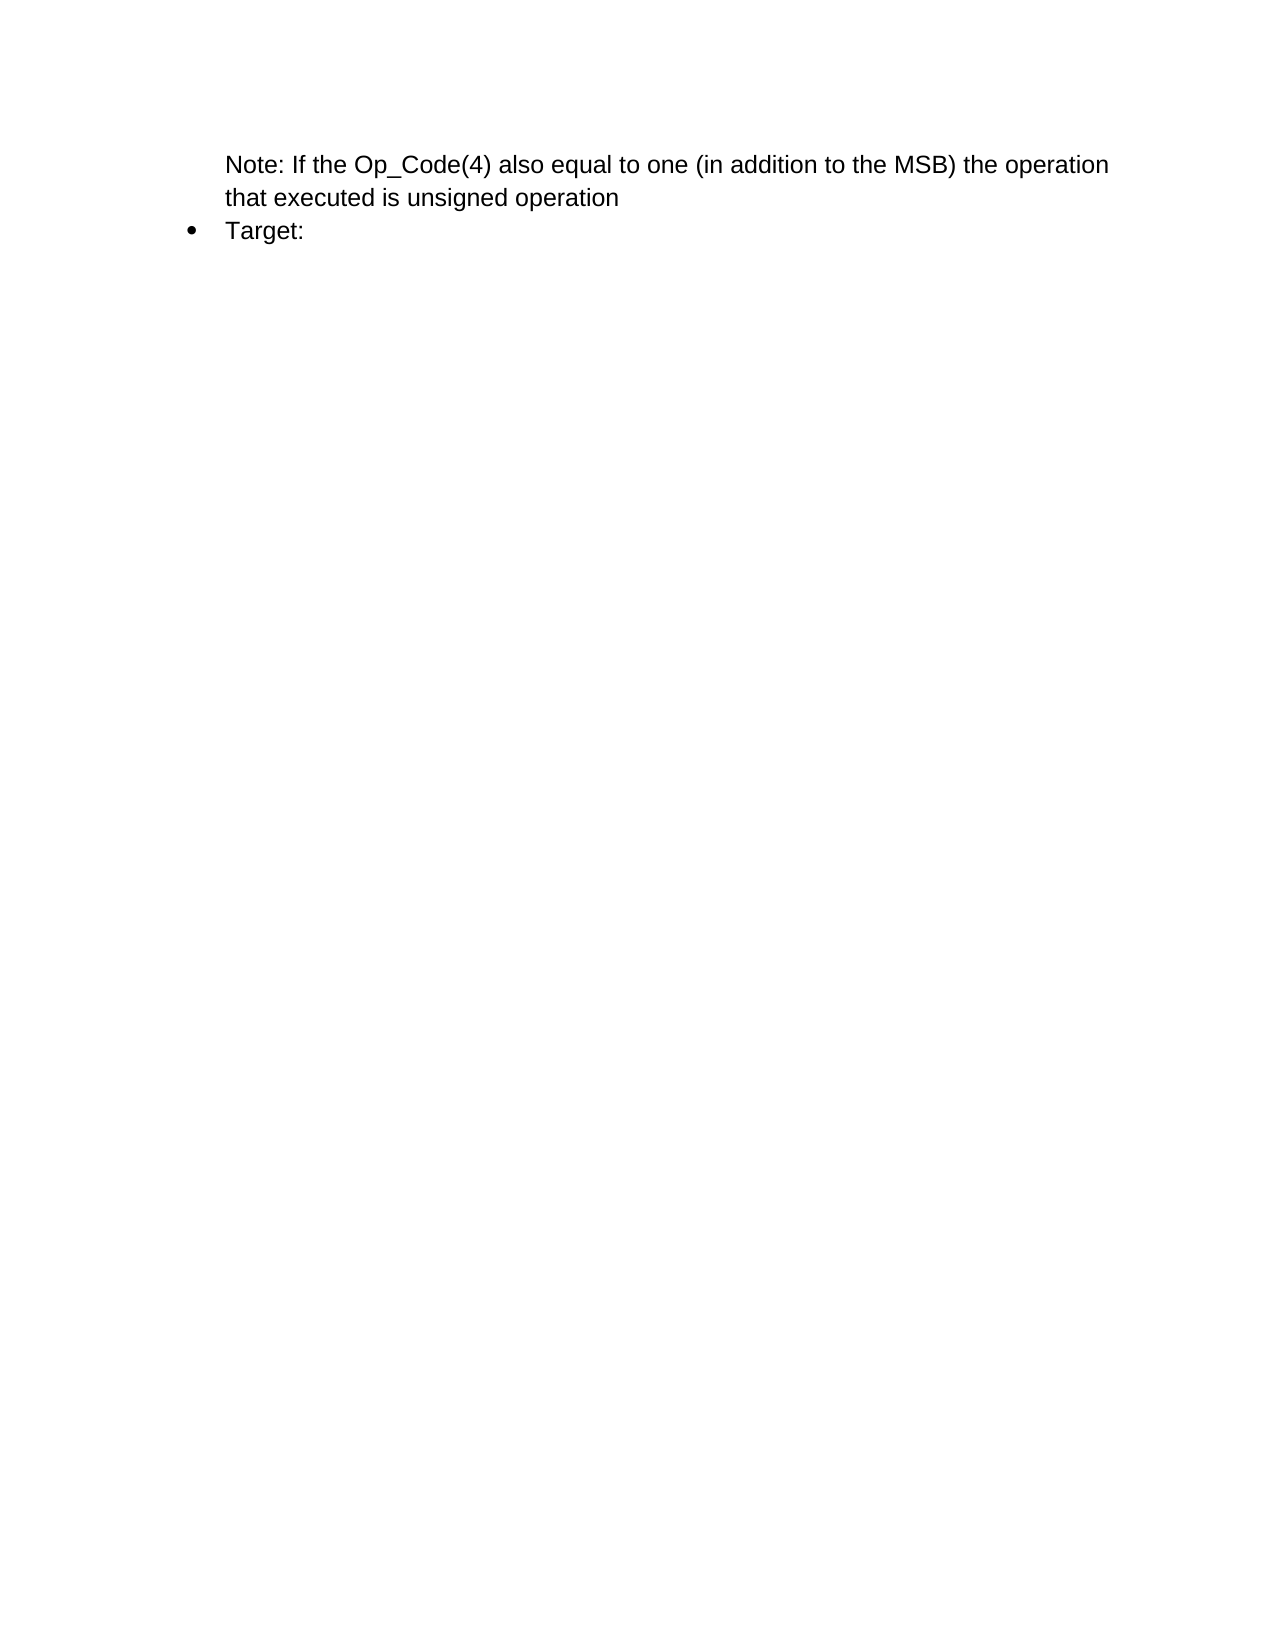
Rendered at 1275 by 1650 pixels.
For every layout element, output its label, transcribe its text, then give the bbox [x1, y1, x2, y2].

list Target: [187, 216, 1125, 245]
